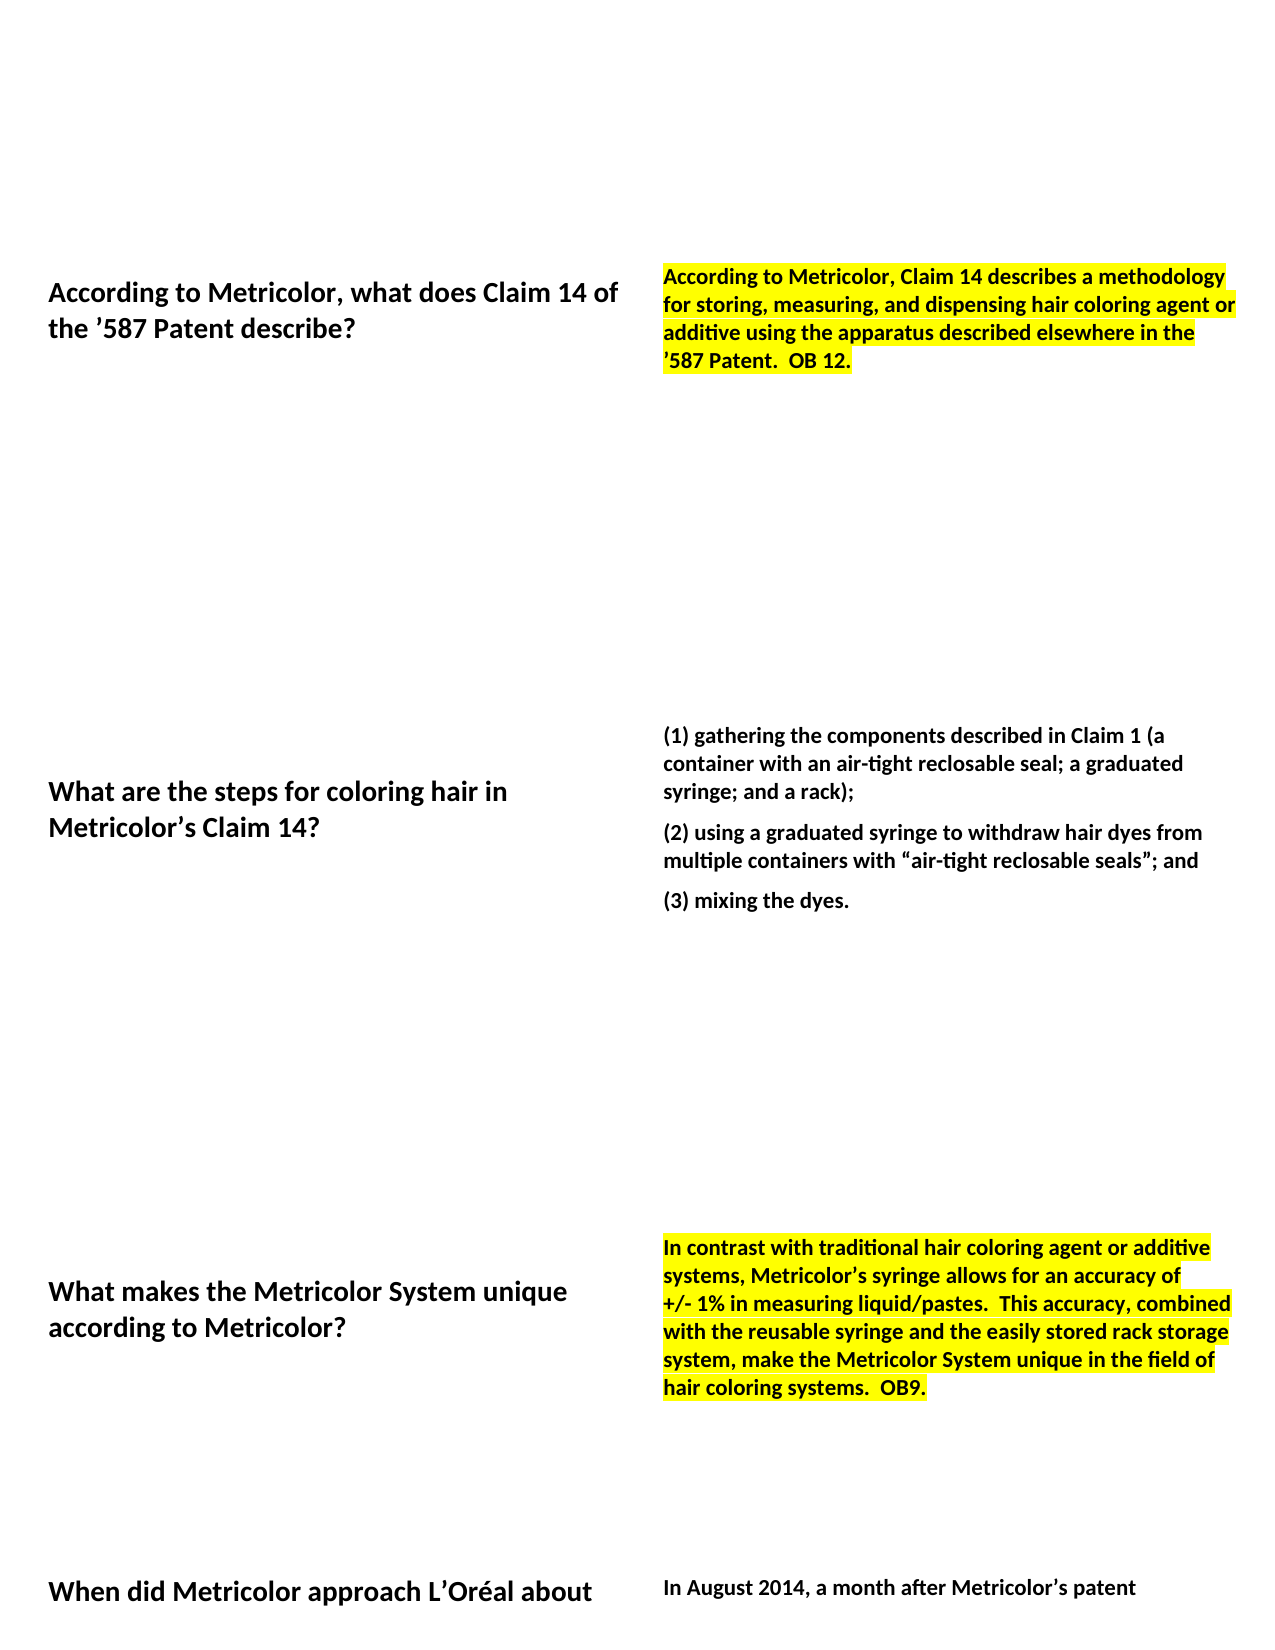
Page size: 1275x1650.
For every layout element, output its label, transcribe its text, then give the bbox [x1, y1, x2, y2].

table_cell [651, 1574, 1266, 1620]
table_cell What makes the Metricolor System unique according to Metricolor? [36, 1074, 651, 1573]
table_cell According to Metricolor, Claim 14 describes a methodology for storing, measuring, and dispensing hair coloring agent or additive using the apparatus described elsewhere in the ’587 Patent. OB 12. [651, 75, 1266, 574]
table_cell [36, 1574, 651, 1620]
table_cell In contrast with traditional hair coloring agent or additive systems, Metricolor’s syringe allows for an accuracy of +/- 1% in measuring liquid/pastes. This accuracy, combined with the reusable syringe and the easily stored rack storage system, make the Metricolor System unique in the field of hair coloring systems. OB9. [651, 1074, 1266, 1573]
table_cell (1) gathering the components described in Claim 1 (a container with an air-tight reclosable seal; a graduated syringe; and a rack); (2) using a graduated syringe to withdraw hair dyes from multiple containers with “air-tight reclosable seals”; and (3) mixing the dyes. [651, 575, 1266, 1074]
table_cell According to Metricolor, what does Claim 14 of the ’587 Patent describe? [36, 75, 651, 574]
table_cell What are the steps for coloring hair in Metricolor’s Claim 14? [36, 575, 651, 1074]
